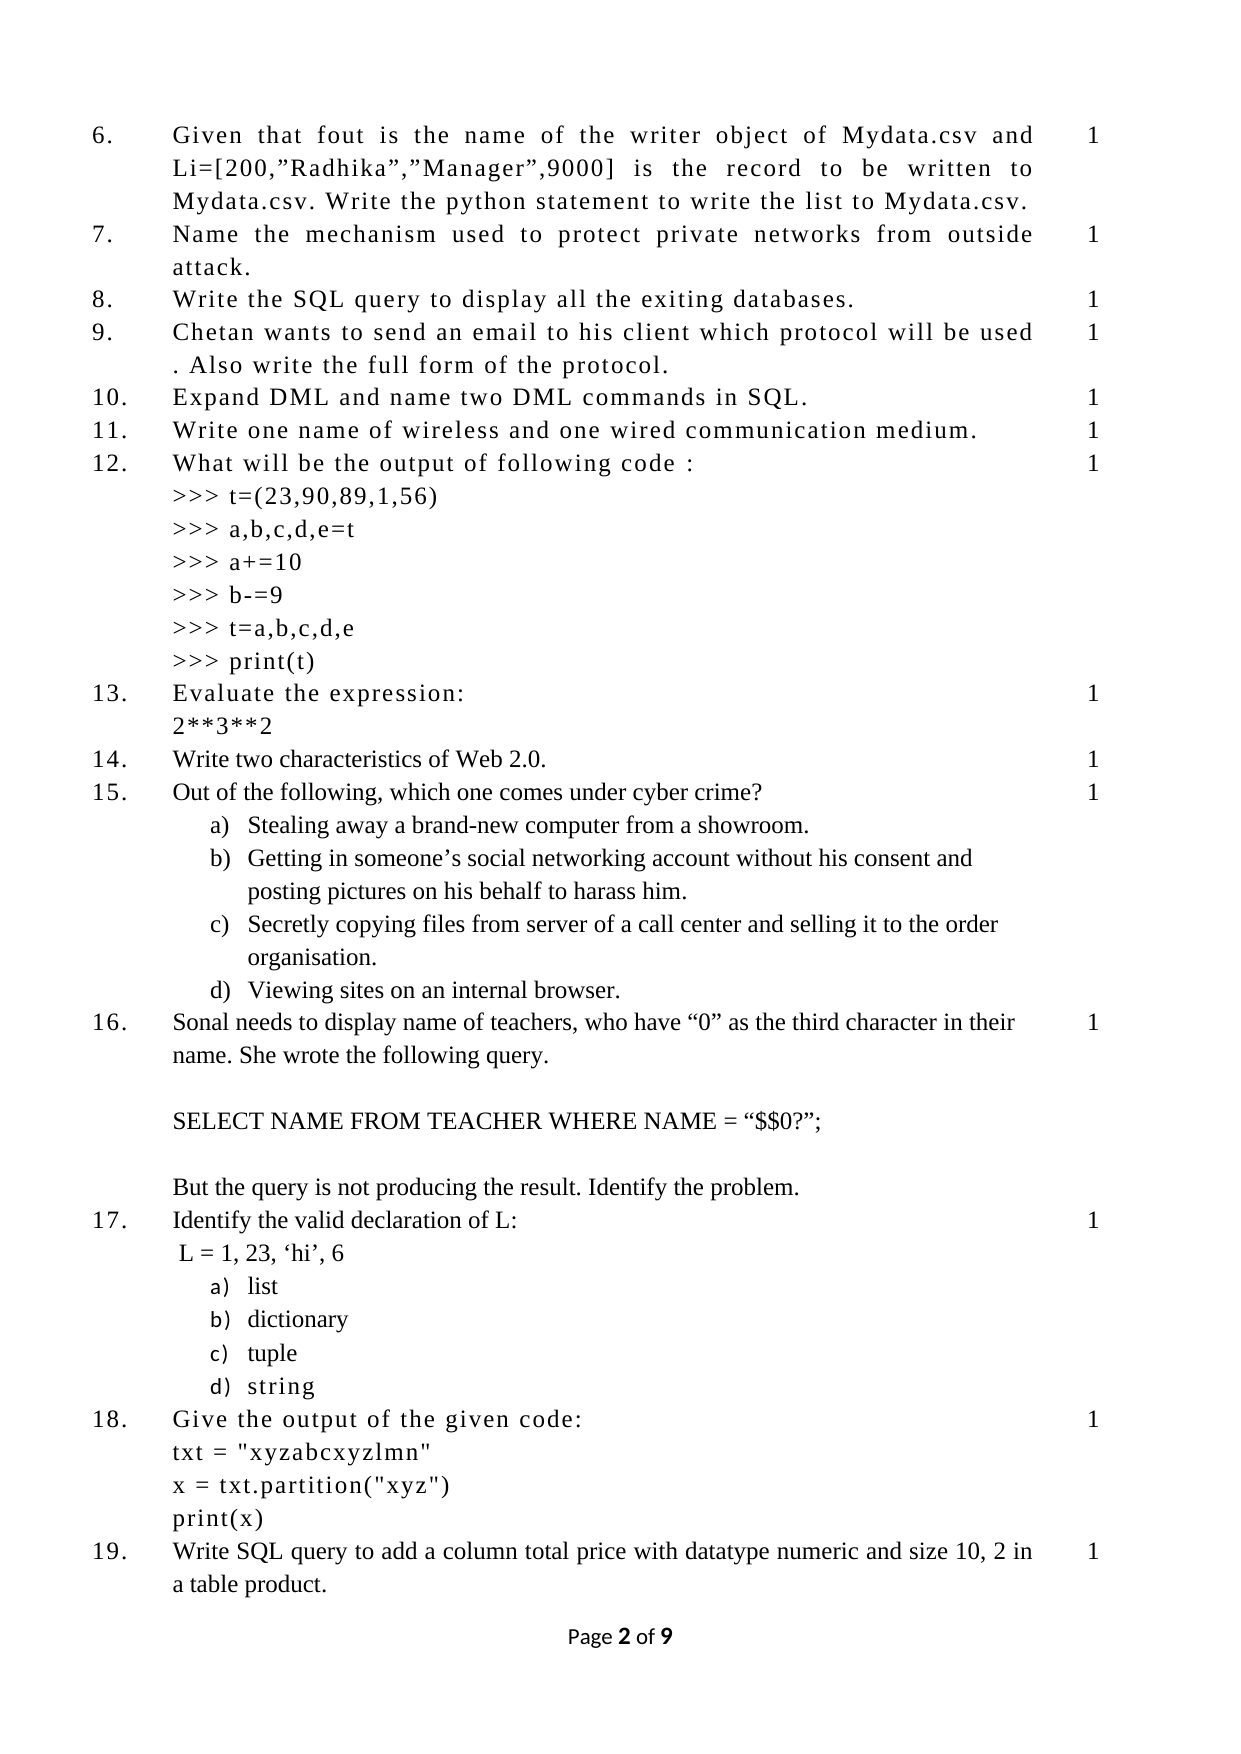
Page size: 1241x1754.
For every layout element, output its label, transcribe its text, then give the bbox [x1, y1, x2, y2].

table_cell Expand DML and name two DML commands in SQL. [161, 383, 1045, 415]
table_cell 1 [1045, 415, 1141, 448]
table_cell 1 [1045, 383, 1141, 415]
table_cell 12. [81, 448, 161, 678]
table_cell 1 [1045, 120, 1141, 219]
table_cell 1 [1045, 1536, 1141, 1601]
table_cell 1 [1045, 1008, 1141, 1205]
table_cell 13. [81, 679, 161, 744]
table_cell 1 [1045, 744, 1141, 777]
table_cell Write the SQL query to display all the exiting databases. [161, 284, 1045, 317]
table_cell 14. [81, 744, 161, 777]
table_cell 16. [81, 1008, 161, 1205]
table_cell 8. [81, 284, 161, 317]
table_cell 19. [81, 1536, 161, 1601]
table_cell Write two characteristics of Web 2.0. [161, 744, 1045, 777]
table_cell Write one name of wireless and one wired communication medium. [161, 415, 1045, 448]
table_cell Sonal needs to display name of teachers, who have “0” as the third character in their name. She wrote the following query. SELECT NAME FROM TEACHER WHERE NAME = “$$0?”; But the query is not producing the result. Identify the problem. [161, 1008, 1045, 1205]
table_cell 1 [1045, 317, 1141, 382]
table_cell 1 [1045, 679, 1141, 744]
table_cell 1 [1045, 1404, 1141, 1536]
table_cell Name the mechanism used to protect private networks from outside attack. [161, 219, 1045, 284]
table_cell Give the output of the given code: txt = "xyzabcxyzlmn" x = txt.partition("xyz") print(x) [161, 1404, 1045, 1536]
table_cell [81, 219, 161, 284]
table_cell 1 [1045, 1205, 1141, 1404]
table_cell Given that fout is the name of the writer object of Mydata.csv and Li=[200,”Radhika”,”Manager”,9000] is the record to be written to Mydata.csv. Write the python statement to write the list to Mydata.csv. [161, 120, 1045, 219]
table_cell 1 [1045, 448, 1141, 678]
table_cell 15. [81, 777, 161, 1007]
table_cell 1 [1045, 777, 1141, 1007]
table_cell Chetan wants to send an email to his client which protocol will be used . Also write the full form of the protocol. [161, 317, 1045, 382]
table_cell Evaluate the expression: 2**3**2 [161, 679, 1045, 744]
table_cell 10. [81, 383, 161, 415]
table_cell 11. [81, 415, 161, 448]
table_cell 1 [1045, 284, 1141, 317]
table_cell 18. [81, 1404, 161, 1536]
table_cell 1 [1045, 219, 1141, 284]
table_cell Write SQL query to add a column total price with datatype numeric and size 10, 2 in a table product. [161, 1536, 1045, 1601]
table_cell 17. [81, 1205, 161, 1404]
table_cell [81, 120, 161, 219]
table_cell 9. [81, 317, 161, 382]
table_cell What will be the output of following code : >>> t=(23,90,89,1,56) >>> a,b,c,d,e=t >>> a+=10 >>> b-=9 >>> t=a,b,c,d,e >>> print(t) [161, 448, 1045, 678]
table_cell Identify the valid declaration of L: L = 1, 23, ‘hi’, 6 list dictionary tuple string [161, 1205, 1045, 1404]
table_cell Out of the following, which one comes under cyber crime? Stealing away a brand-new computer from a showroom. Getting in someone’s social networking account without his consent and posting pictures on his behalf to harass him. Secretly copying files from server of a call center and selling it to the order organisation. Viewing sites on an internal browser. [161, 777, 1045, 1007]
